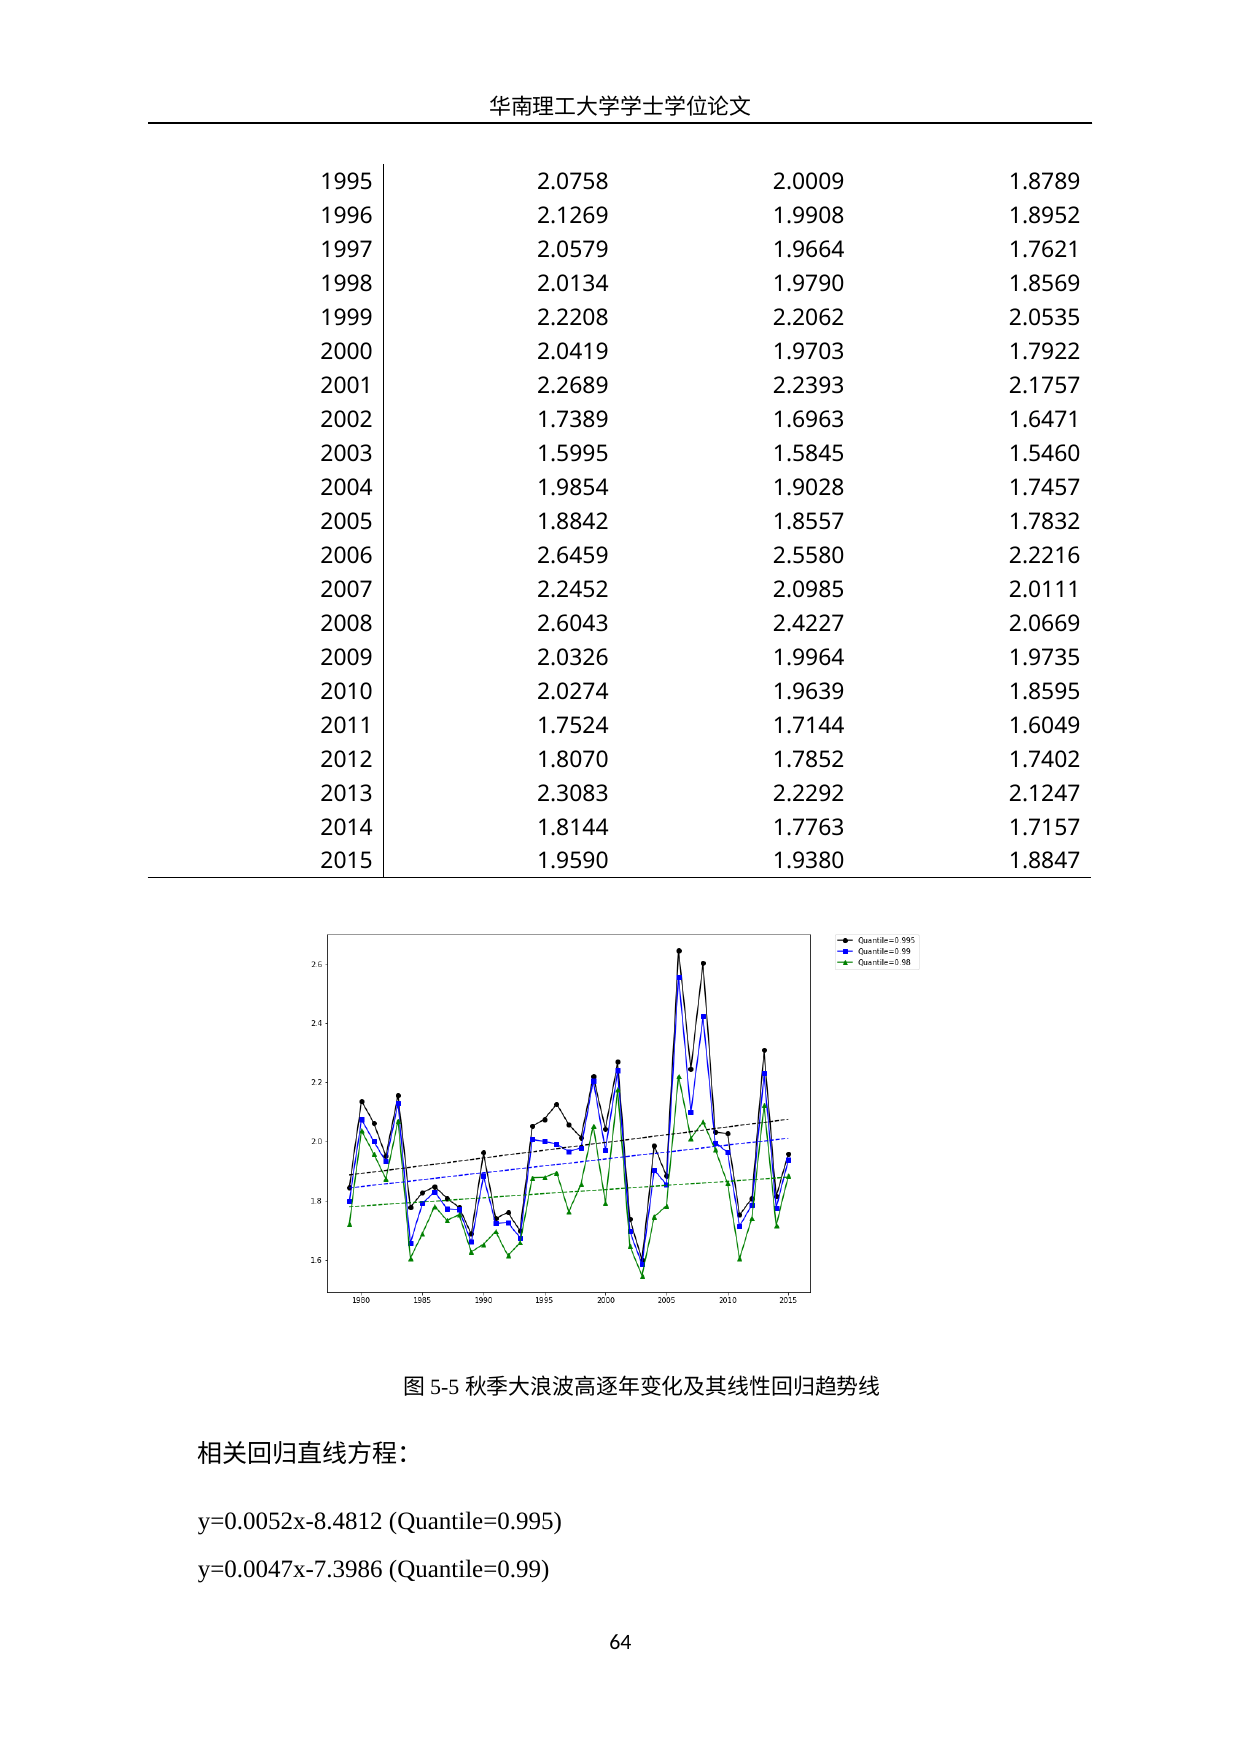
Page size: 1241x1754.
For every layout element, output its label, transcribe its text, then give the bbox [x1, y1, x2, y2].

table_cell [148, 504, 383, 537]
text y=0.0052x-8.4812 (Quantile=0.995) [148, 1504, 1092, 1538]
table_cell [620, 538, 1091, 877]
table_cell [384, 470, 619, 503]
text y=0.0047x-7.3986 (Quantile=0.99) [148, 1552, 1092, 1586]
text 相关回归直线方程： [148, 1418, 1092, 1486]
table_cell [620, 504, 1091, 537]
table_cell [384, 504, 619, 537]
text 图5-5 秋季大浪波高逐年变化及其线性回归趋势线 [148, 1368, 1092, 1402]
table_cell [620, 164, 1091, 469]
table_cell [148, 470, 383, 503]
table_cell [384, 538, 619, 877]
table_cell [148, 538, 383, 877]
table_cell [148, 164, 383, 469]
picture [222, 878, 1062, 1351]
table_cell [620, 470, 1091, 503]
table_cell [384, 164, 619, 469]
